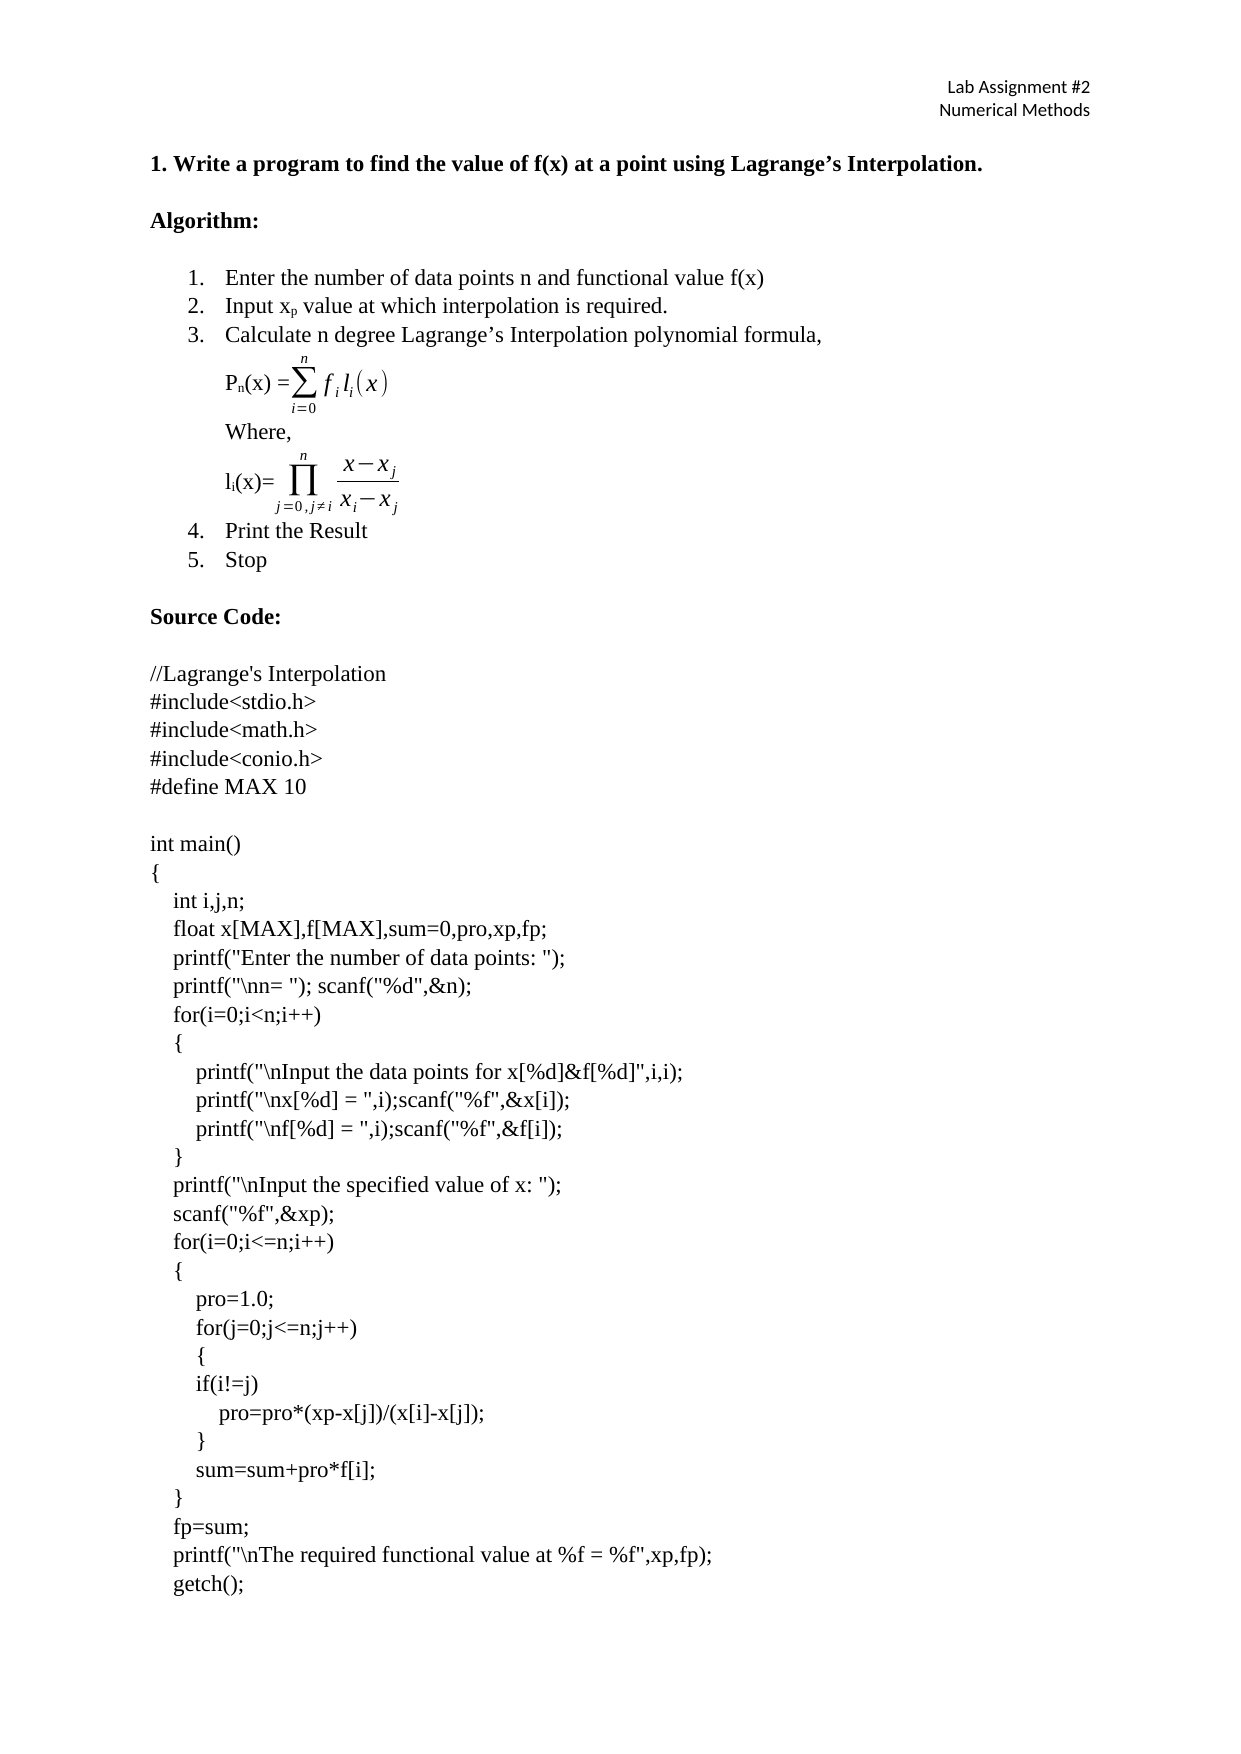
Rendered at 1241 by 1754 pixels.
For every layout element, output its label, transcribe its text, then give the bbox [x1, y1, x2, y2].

text int i,j,n; [150, 887, 1090, 913]
text { [150, 1257, 1090, 1283]
text { [150, 1342, 1090, 1368]
list Enter the number of data points n and functional value f(x) [187, 264, 1090, 290]
text printf("\nn= "); scanf("%d",&n); [150, 972, 1090, 999]
text int main() [150, 830, 1090, 857]
text pro=pro*(xp-x[j])/(x[i]-x[j]); [150, 1399, 1090, 1425]
text } [150, 1143, 1090, 1169]
list Print the Result [187, 517, 1090, 544]
list Input xp value at which interpolation is required. [187, 292, 1090, 318]
text #include<math.h> [150, 716, 1090, 743]
text for(j=0;j<=n;j++) [150, 1314, 1090, 1340]
list Calculate n degree Lagrange’s Interpolation polynomial formula, [187, 321, 1090, 347]
text } [150, 1427, 1090, 1454]
text for(i=0;i<=n;i++) [150, 1228, 1090, 1255]
text #include<stdio.h> [150, 688, 1090, 714]
text pro=1.0; [150, 1285, 1090, 1312]
text //Lagrange's Interpolation [150, 659, 1090, 686]
text { [150, 859, 1090, 885]
text #define MAX 10 [150, 773, 1090, 800]
text printf("\nInput the data points for x[%d]&f[%d]",i,i); [150, 1058, 1090, 1084]
text for(i=0;i<n;i++) [150, 1001, 1090, 1027]
text printf("\nThe required functional value at %f = %f",xp,fp); [150, 1541, 1090, 1567]
text if(i!=j) [150, 1371, 1090, 1397]
text scanf("%f",&xp); [150, 1200, 1090, 1226]
text getch(); [150, 1569, 1090, 1596]
text } [150, 1484, 1090, 1511]
text printf("\nx[%d] = ",i);scanf("%f",&x[i]); [150, 1086, 1090, 1112]
text printf("Enter the number of data points: "); [150, 944, 1090, 970]
text Source Code: [150, 603, 1090, 629]
text sum=sum+pro*f[i]; [150, 1456, 1090, 1482]
text #include<conio.h> [150, 745, 1090, 771]
text fp=sum; [150, 1513, 1090, 1539]
text Algorithm: [150, 207, 1090, 233]
text { [150, 1029, 1090, 1056]
list Stop [187, 546, 1090, 572]
text Pn(x) = [225, 349, 1090, 416]
text 1. Write a program to find the value of f(x) at a point using Lagrange’s Interpolation. [150, 150, 1090, 176]
text printf("\nInput the specified value of x: "); [150, 1171, 1090, 1198]
text Where, [225, 418, 1090, 445]
text float x[MAX],f[MAX],sum=0,pro,xp,fp; [150, 916, 1090, 942]
text li(x)= [225, 447, 1090, 515]
text printf("\nf[%d] = ",i);scanf("%f",&f[i]); [150, 1114, 1090, 1141]
